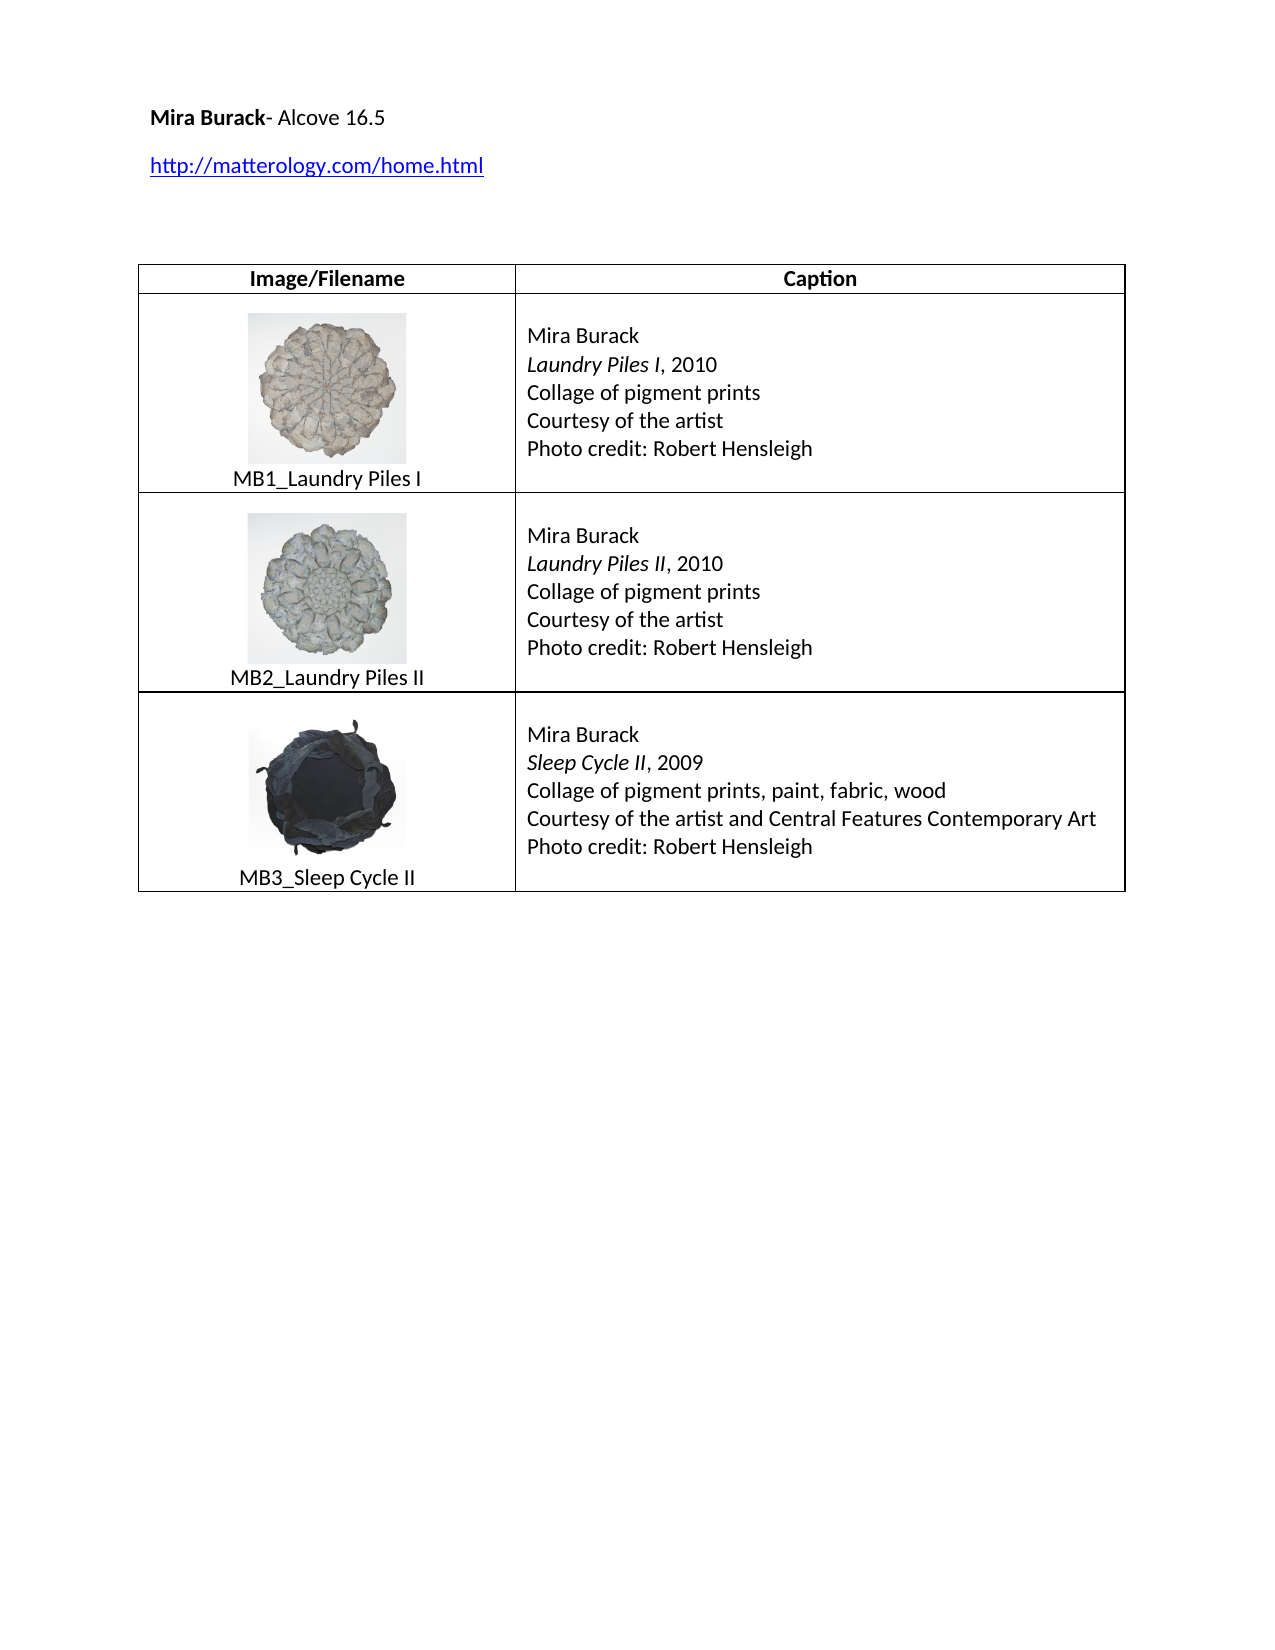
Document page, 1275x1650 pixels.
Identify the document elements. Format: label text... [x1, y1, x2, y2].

table_cell Mira Burack Laundry Piles II, 2010 Collage of pigment prints Courtesy of the artist Photo credit: Robert Hensleigh [516, 493, 1124, 691]
text http://matterology.com/home.html [150, 151, 1125, 179]
table_cell MB2_Laundry Piles II [139, 493, 515, 691]
table_header Caption [516, 265, 1124, 293]
table_cell Mira Burack Sleep Cycle II, 2009 Collage of pigment prints, paint, fabric, wood Courtesy of the artist and Central Features Contemporary Art Photo credit: Robert Hensleigh [516, 693, 1124, 891]
picture [248, 712, 406, 863]
table_cell MB3_Sleep Cycle II [139, 693, 515, 891]
table_cell Mira Burack Laundry Piles I, 2010 Collage of pigment prints Courtesy of the artist Photo credit: Robert Hensleigh [516, 294, 1124, 492]
table_header Image/Filename [139, 265, 515, 293]
table_cell MB1_Laundry Piles I [139, 294, 515, 492]
picture [247, 513, 407, 664]
picture [247, 313, 407, 464]
text Mira Burack- Alcove 16.5 [150, 103, 1125, 131]
